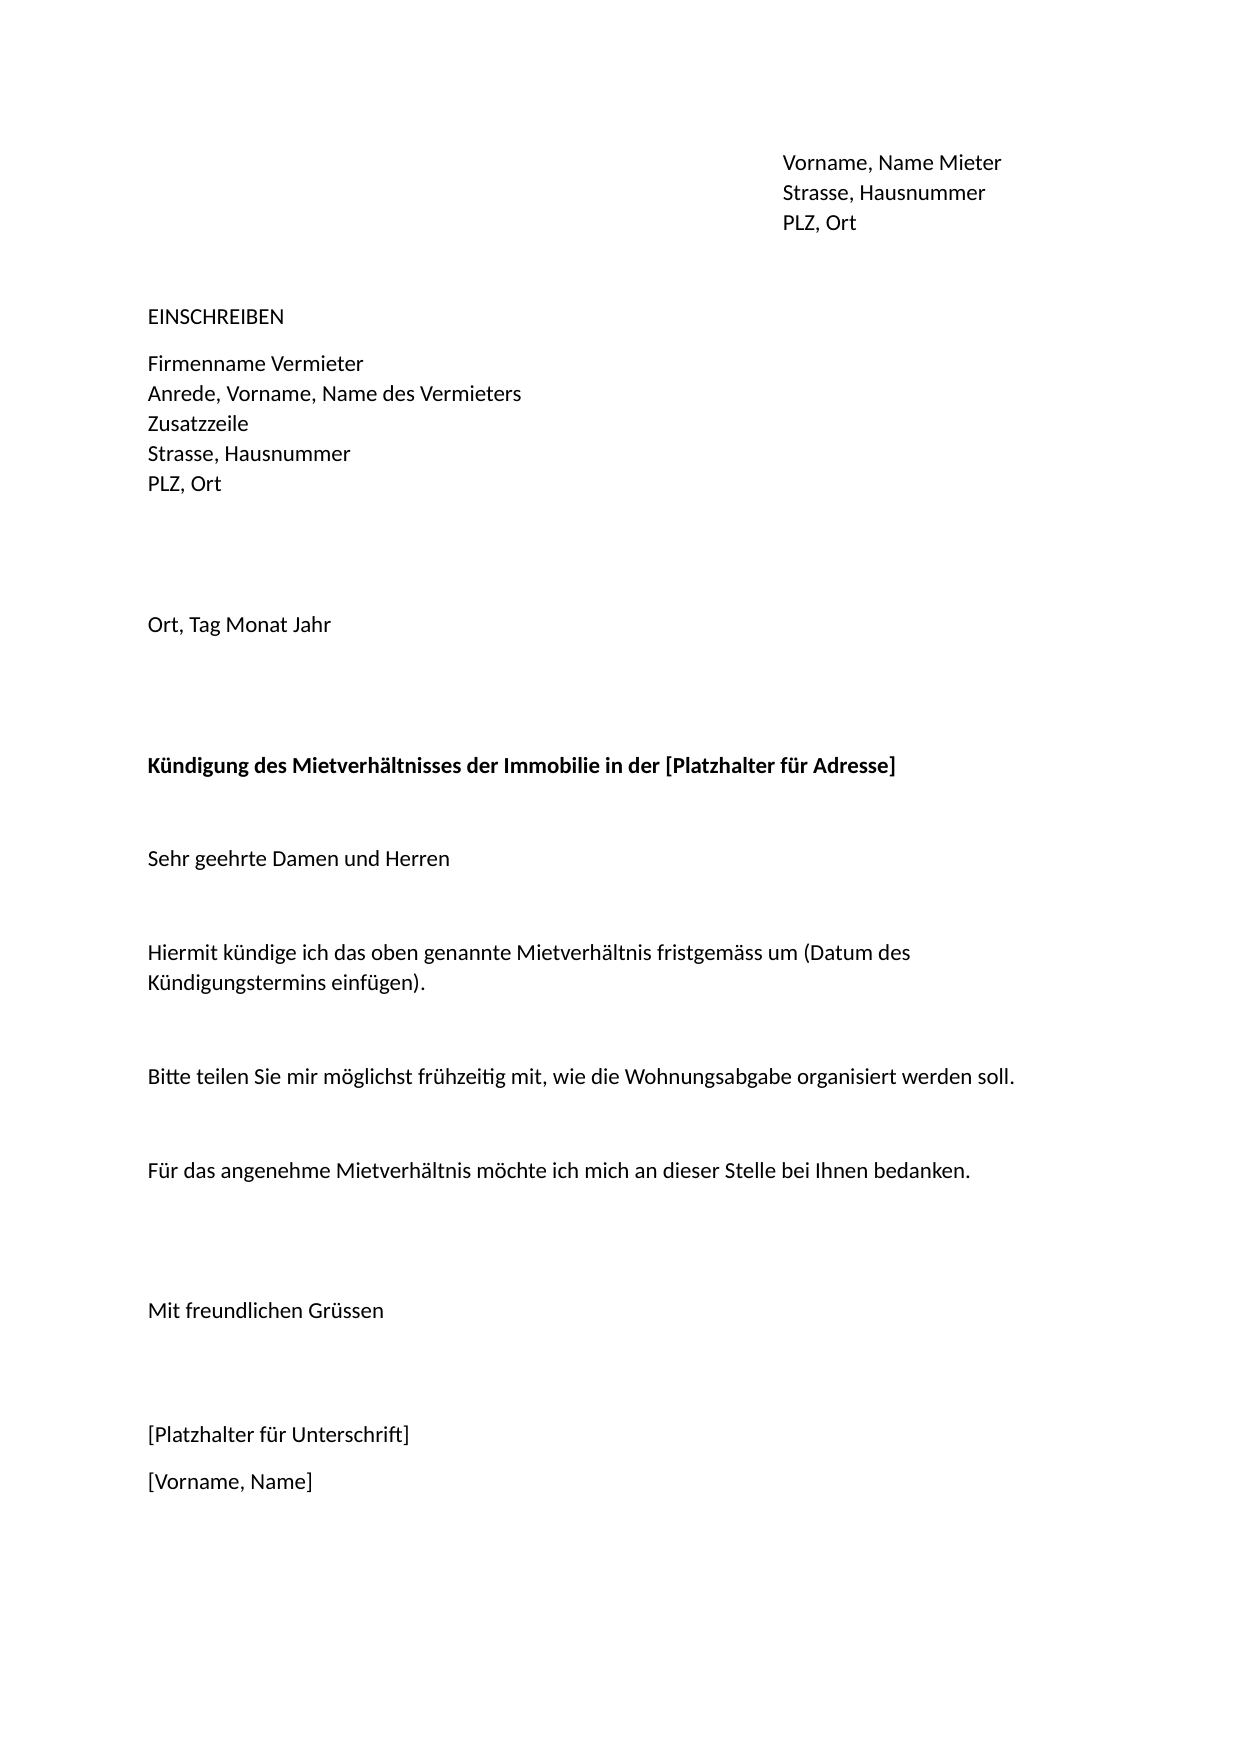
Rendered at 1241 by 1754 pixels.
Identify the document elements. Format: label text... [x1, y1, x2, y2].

text Vorname, Name Mieter Strasse, Hausnummer PLZ, Ort [148, 148, 1093, 236]
text Sehr geehrte Damen und Herren [148, 844, 1093, 872]
text Hiermit kündige ich das oben genannte Mietverhältnis fristgemäss um (Datum des Kündigungstermins einfügen). [148, 938, 1093, 996]
text [Platzhalter für Unterschrift] [148, 1390, 1093, 1448]
text Für das angenehme Mietverhältnis möchte ich mich an dieser Stelle bei Ihnen bedanken. [148, 1156, 1093, 1184]
text Mit freundlichen Grüssen [148, 1297, 1093, 1324]
text Bitte teilen Sie mir möglichst frühzeitig mit, wie die Wohnungsabgabe organisiert werden soll. [148, 1062, 1093, 1090]
text EINSCHREIBEN [148, 302, 1093, 330]
text Firmenname Vermieter Anrede, Vorname, Name des Vermieters Zusatzzeile Strasse, Hausnummer PLZ, Ort [148, 349, 1093, 497]
text Ort, Tag Monat Jahr [148, 610, 1093, 638]
text Kündigung des Mietverhältnisses der Immobilie in der [Platzhalter für Adresse] [148, 751, 1093, 779]
text [Vorname, Name] [148, 1467, 1093, 1495]
